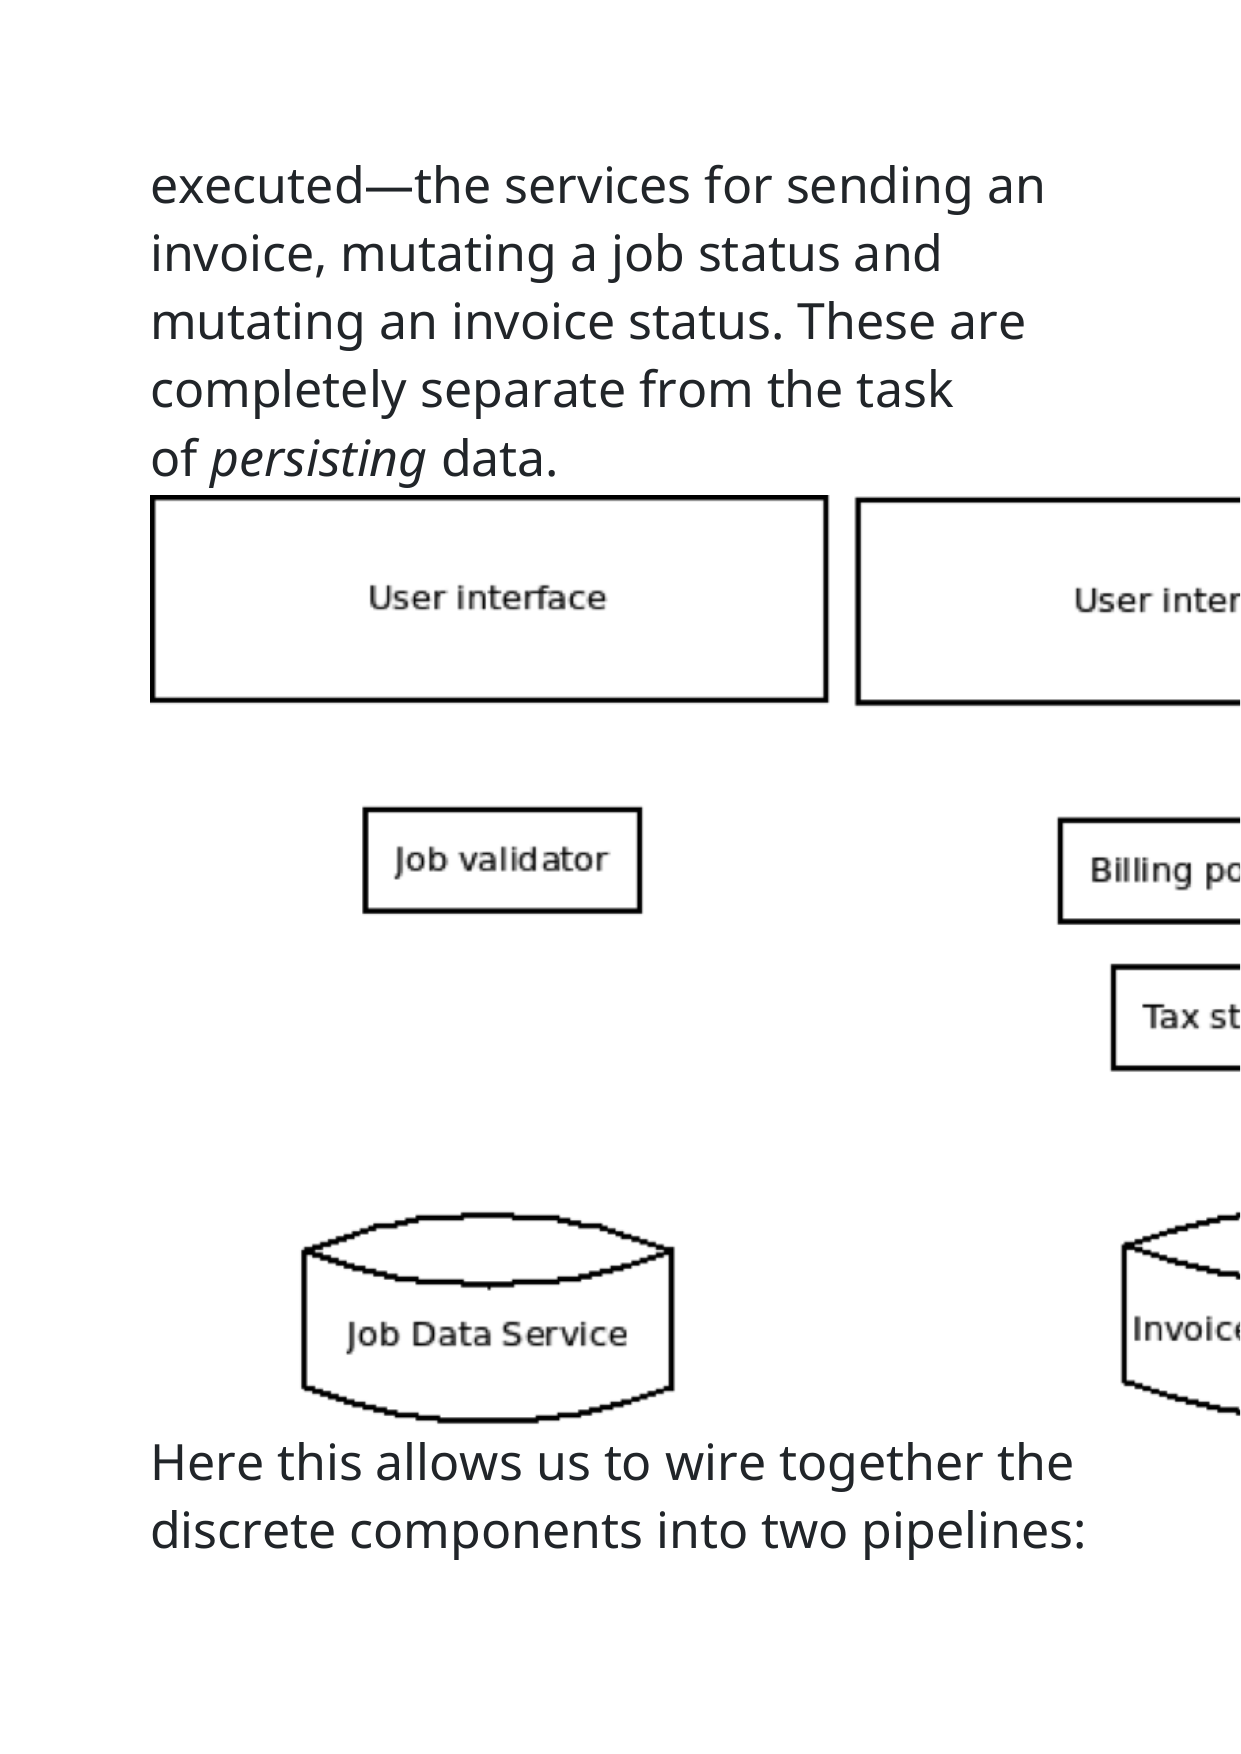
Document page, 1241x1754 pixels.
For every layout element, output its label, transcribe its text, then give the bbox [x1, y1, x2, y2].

picture [150, 495, 1241, 1427]
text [150, 150, 1090, 491]
text Here this allows us to wire together the discrete components into two pipelines: [150, 1427, 1090, 1563]
